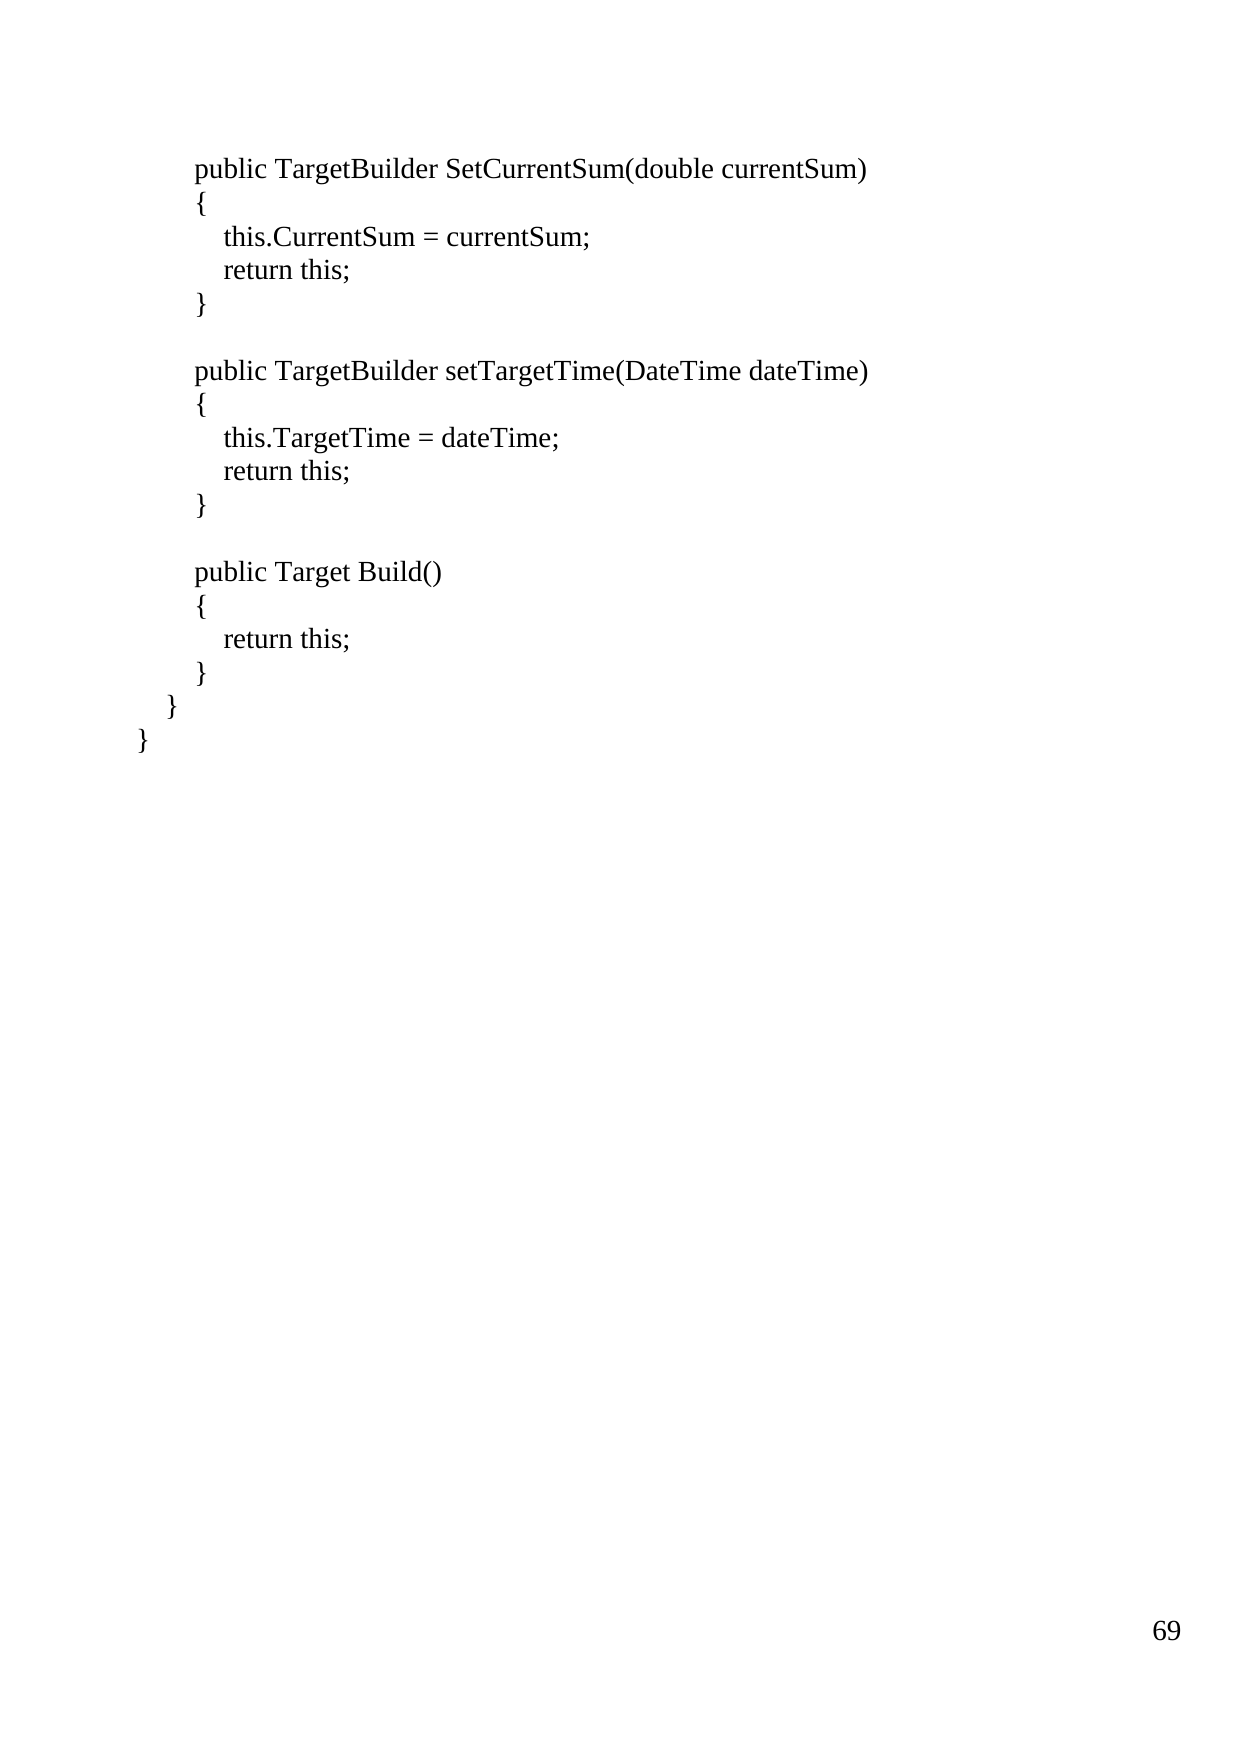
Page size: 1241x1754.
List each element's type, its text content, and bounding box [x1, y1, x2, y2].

text public TargetBuilder SetCurrentSum(double currentSum) [136, 152, 1181, 185]
text { [136, 588, 1181, 621]
text { [136, 185, 1181, 219]
text } [136, 655, 1181, 688]
text this.CurrentSum = currentSum; [136, 219, 1181, 252]
text } [136, 487, 1181, 521]
text { [136, 386, 1181, 420]
text } [136, 688, 1181, 722]
text } [136, 722, 1181, 755]
text return this; [136, 621, 1181, 655]
text return this; [136, 252, 1181, 286]
text this.TargetTime = dateTime; [136, 420, 1181, 453]
text } [136, 286, 1181, 319]
text public TargetBuilder setTargetTime(DateTime dateTime) [136, 353, 1181, 386]
text return this; [136, 453, 1181, 487]
text public Target Build() [136, 554, 1181, 588]
